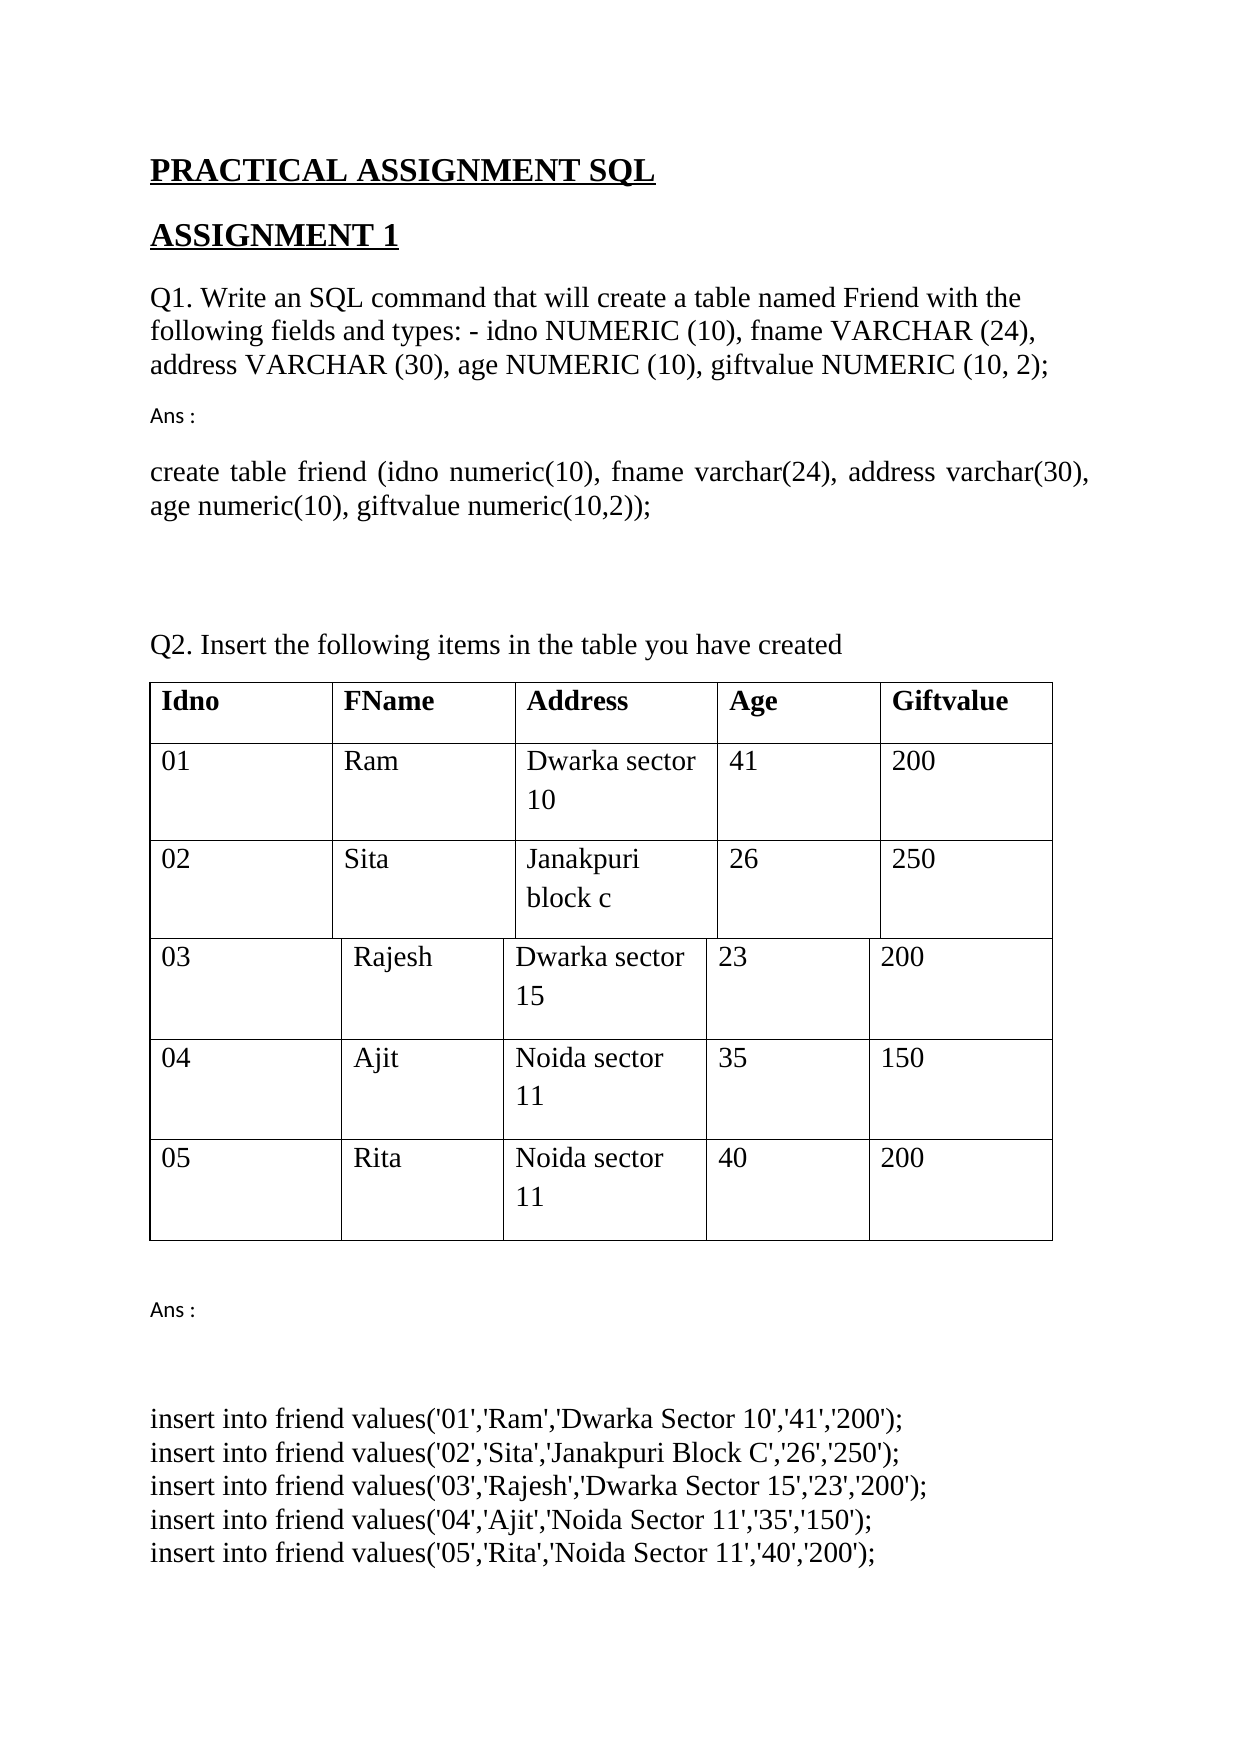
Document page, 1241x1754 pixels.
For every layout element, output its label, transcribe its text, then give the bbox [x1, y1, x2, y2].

text Ans : [150, 1295, 1090, 1323]
table_cell 200 [870, 939, 1052, 1039]
text Q1. Write an SQL command that will create a table named Friend with the following fields and types: - idno NUMERIC (10), fname VARCHAR (24), address VARCHAR (30), age NUMERIC (10), giftvalue NUMERIC (10, 2); [150, 280, 1090, 380]
table_cell Rita [342, 1140, 503, 1240]
table_cell 26 [718, 841, 880, 938]
table_cell 40 [707, 1140, 869, 1240]
text Ans : [150, 401, 1090, 429]
text ASSIGNMENT 1 [150, 215, 1090, 253]
table_cell 250 [881, 841, 1052, 938]
table_cell 23 [707, 939, 869, 1039]
table_cell 03 [151, 939, 341, 1039]
table_header Age [718, 683, 880, 742]
table_cell Janakpuri block c [516, 841, 717, 938]
text create table friend (idno numeric(10), fname varchar(24), address varchar(30), age numeric(10), giftvalue numeric(10,2)); [150, 454, 1090, 521]
text Q2. Insert the following items in the table you have created [150, 627, 1090, 661]
text insert into friend values('05','Rita','Noida Sector 11','40','200'); [150, 1536, 1090, 1569]
text insert into friend values('03','Rajesh','Dwarka Sector 15','23','200'); [150, 1468, 1090, 1502]
table_cell Ram [333, 744, 515, 840]
table_header Giftvalue [881, 683, 1052, 742]
table_cell Ajit [342, 1040, 503, 1139]
table_cell Dwarka sector 10 [516, 744, 717, 840]
table_cell 02 [151, 841, 332, 938]
table_cell 200 [881, 744, 1052, 840]
table_header Idno [151, 683, 332, 742]
table_cell 04 [151, 1040, 341, 1139]
table_header FName [333, 683, 515, 742]
table_cell Rajesh [342, 939, 503, 1039]
text insert into friend values('01','Ram','Dwarka Sector 10','41','200'); [150, 1401, 1090, 1435]
text insert into friend values('02','Sita','Janakpuri Block C','26','250'); [150, 1435, 1090, 1468]
table_cell 01 [151, 744, 332, 840]
table_cell Dwarka sector 15 [504, 939, 706, 1039]
table_cell Noida sector 11 [504, 1140, 706, 1240]
text insert into friend values('04','Ajit','Noida Sector 11','35','150'); [150, 1502, 1090, 1536]
table_cell 150 [870, 1040, 1052, 1139]
table_cell 200 [870, 1140, 1052, 1240]
table_cell 35 [707, 1040, 869, 1139]
table_cell Noida sector 11 [504, 1040, 706, 1139]
text PRACTICAL ASSIGNMENT SQL [150, 150, 1090, 188]
table_header Address [516, 683, 717, 742]
table_cell 05 [151, 1140, 341, 1240]
table_cell 41 [718, 744, 880, 840]
table_cell Sita [333, 841, 515, 938]
